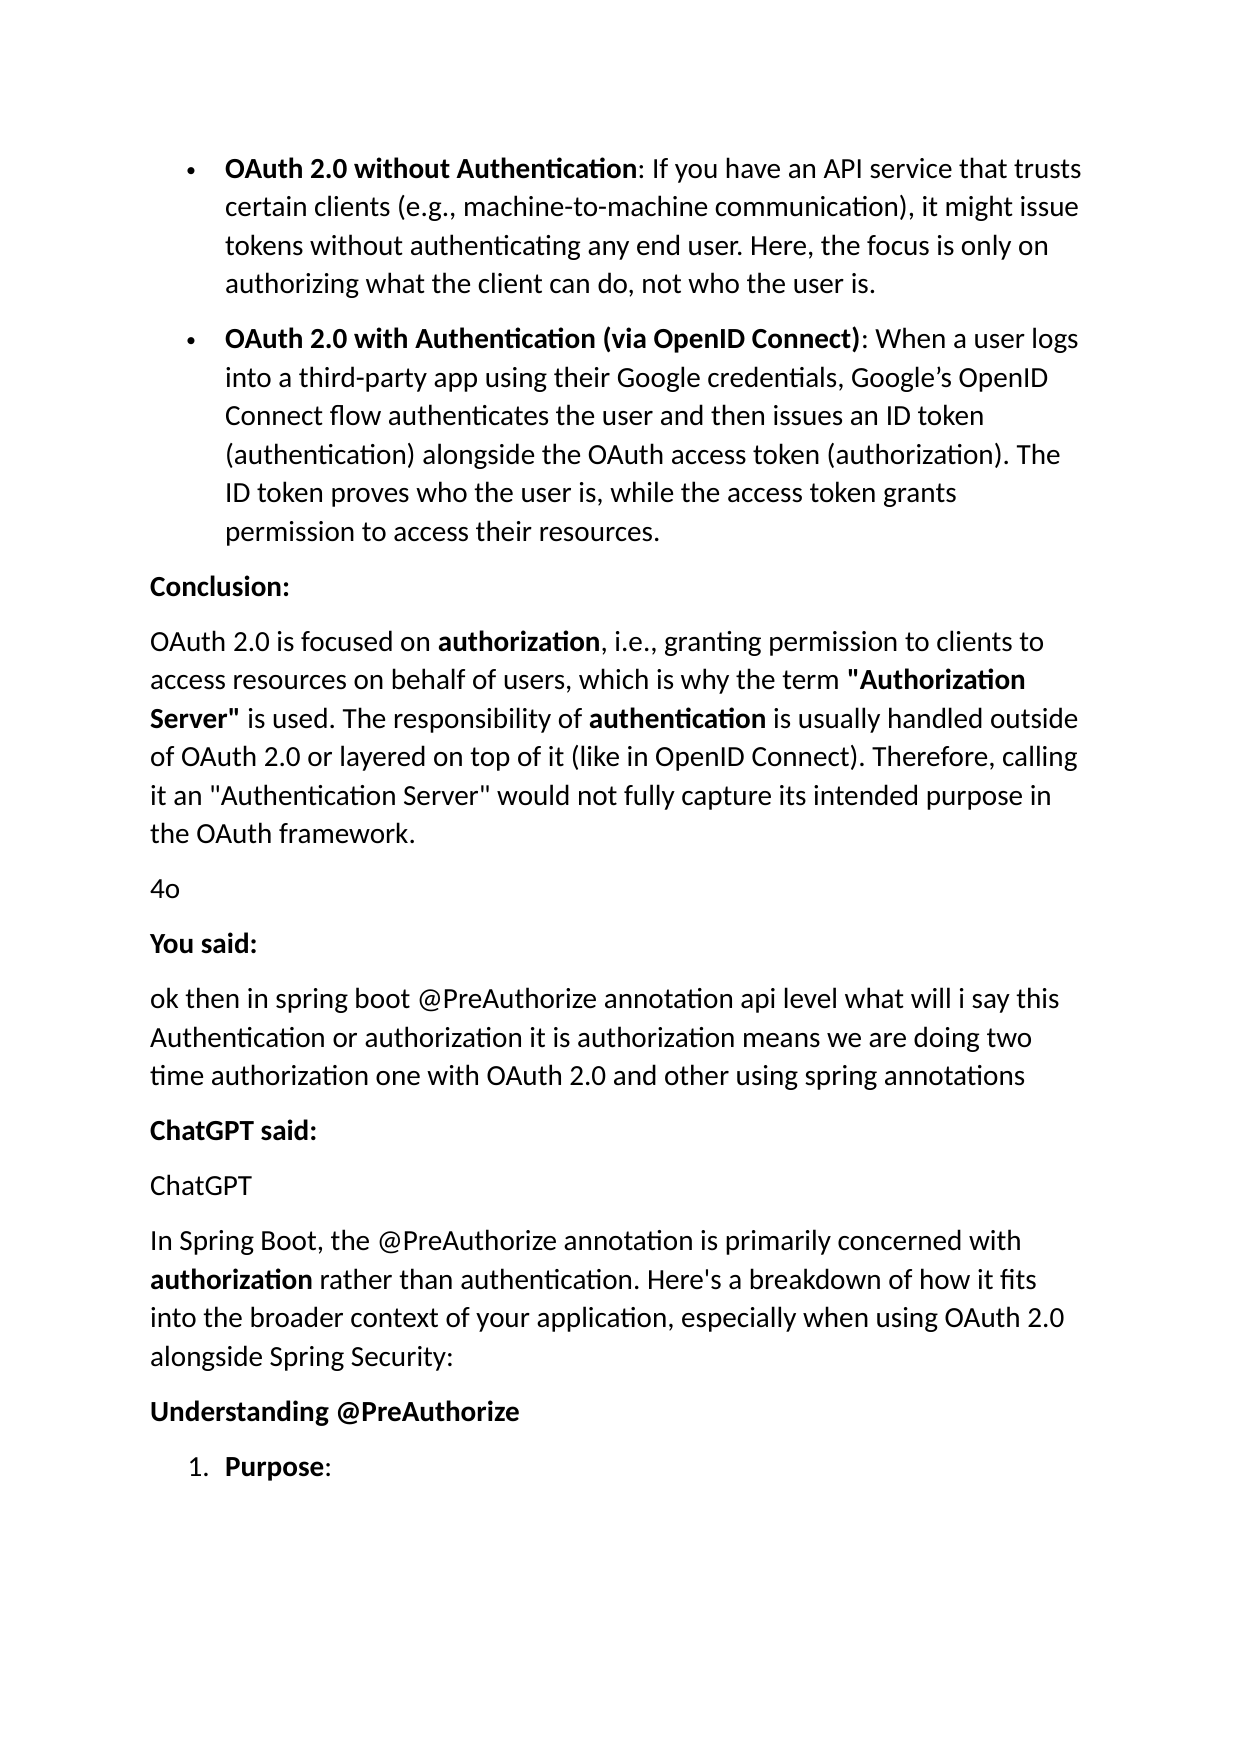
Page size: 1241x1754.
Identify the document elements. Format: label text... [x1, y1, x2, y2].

text ok then in spring boot @PreAuthorize annotation api level what will i say this Authentication or authorization it is authorization means we are doing two time authorization one with OAuth 2.0 and other using spring annotations [150, 980, 1090, 1093]
text ChatGPT [150, 1167, 1090, 1203]
text You said: [150, 925, 1090, 961]
text ChatGPT said: [150, 1112, 1090, 1148]
text Conclusion: [150, 568, 1090, 603]
list OAuth 2.0 without Authentication: If you have an API service that trusts certain clients (e.g., machine-to-machine communication), it might issue tokens without authenticating any end user. Here, the focus is only on authorizing what the client can do, not who the user is. [187, 150, 1090, 301]
text Understanding @PreAuthorize [150, 1393, 1090, 1428]
text 4o [150, 870, 1090, 906]
list Purpose: [187, 1448, 1090, 1484]
list OAuth 2.0 with Authentication (via OpenID Connect): When a user logs into a third-party app using their Google credentials, Google’s OpenID Connect flow authenticates the user and then issues an ID token (authentication) alongside the OAuth access token (authorization). The ID token proves who the user is, while the access token grants permission to access their resources. [187, 320, 1090, 548]
text In Spring Boot, the @PreAuthorize annotation is primarily concerned with authorization rather than authentication. Here's a breakdown of how it fits into the broader context of your application, especially when using OAuth 2.0 alongside Spring Security: [150, 1222, 1090, 1373]
text OAuth 2.0 is focused on authorization, i.e., granting permission to clients to access resources on behalf of users, which is why the term "Authorization Server" is used. The responsibility of authentication is usually handled outside of OAuth 2.0 or layered on top of it (like in OpenID Connect). Therefore, calling it an "Authentication Server" would not fully capture its intended purpose in the OAuth framework. [150, 623, 1090, 851]
